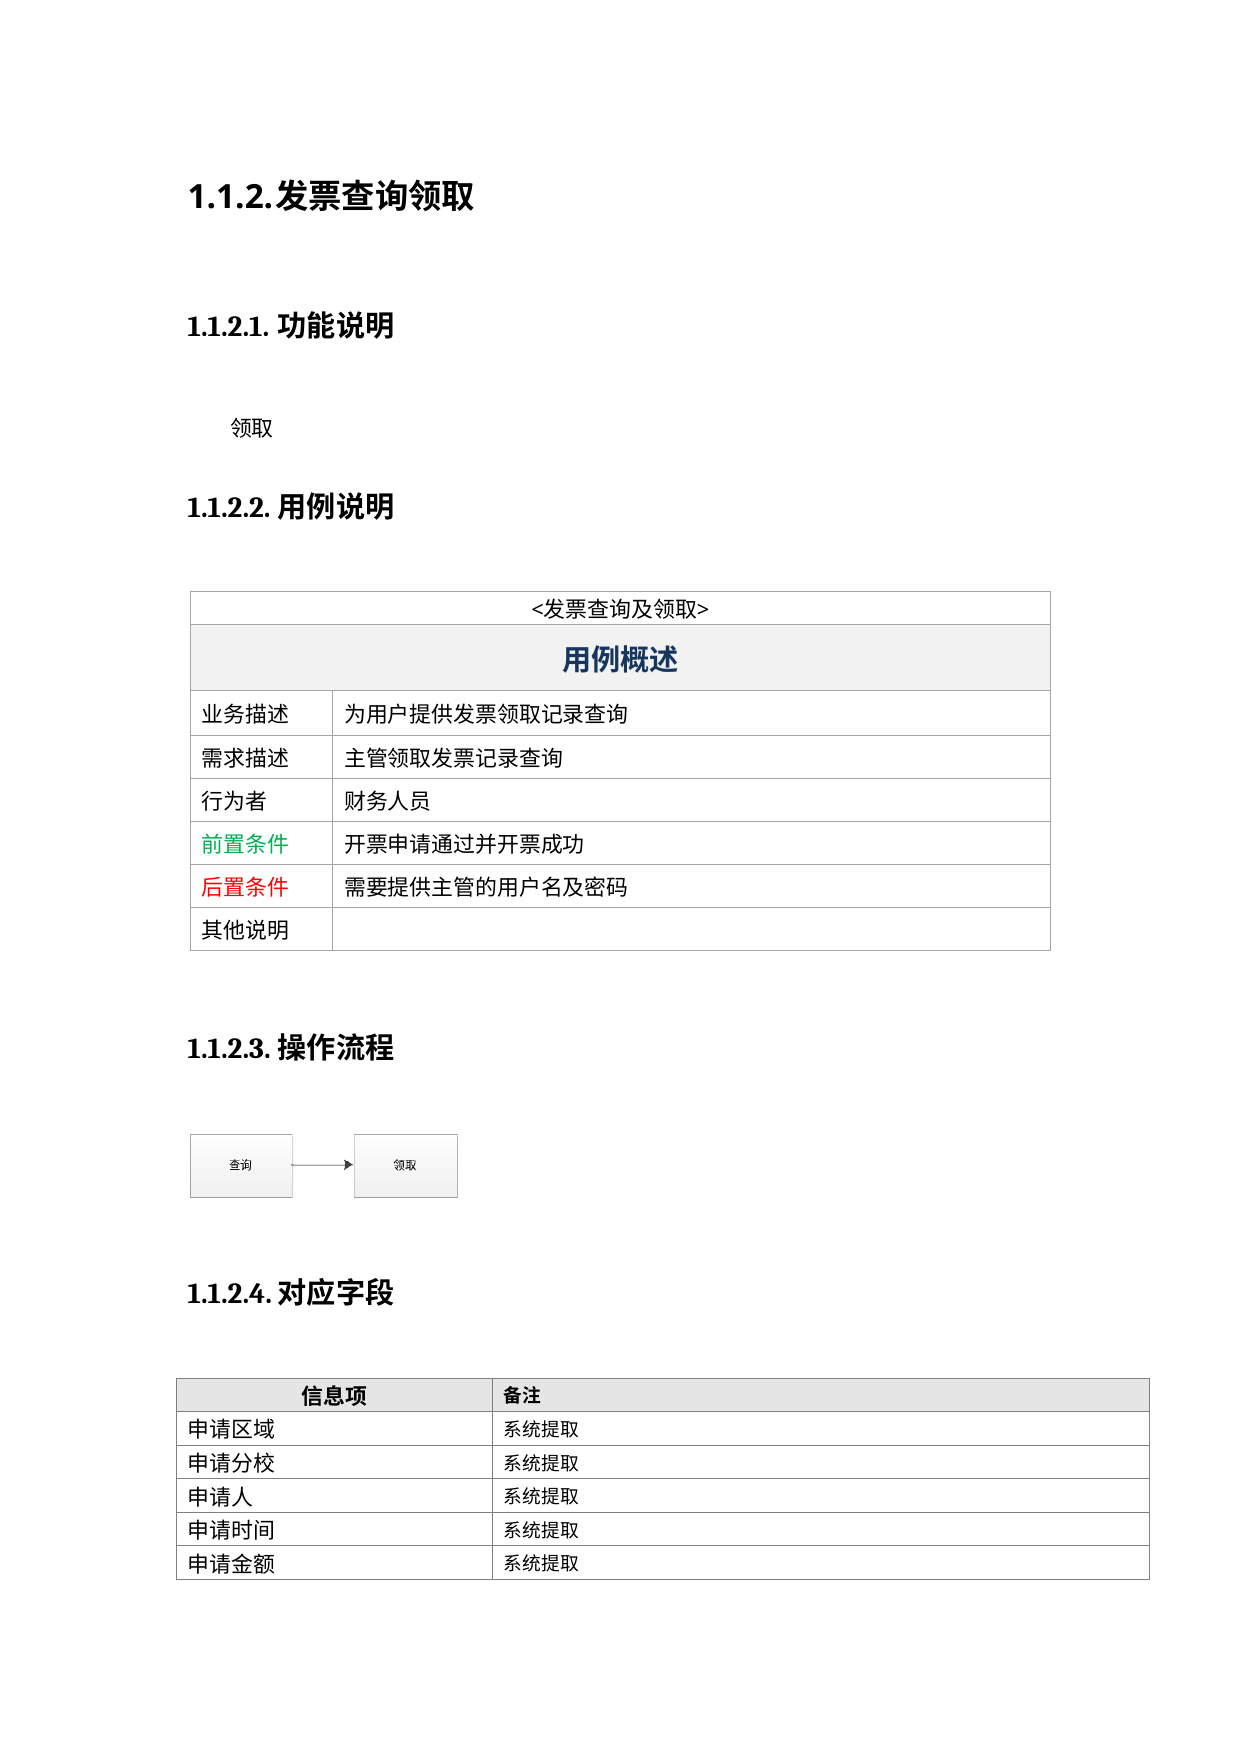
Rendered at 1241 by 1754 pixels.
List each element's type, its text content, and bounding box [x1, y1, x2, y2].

table_cell 系统提取 [493, 1412, 1149, 1444]
table_cell 行为者 [191, 779, 332, 821]
table_cell 财务人员 [333, 779, 1050, 821]
table_cell 系统提取 [493, 1546, 1149, 1579]
subtitle 功能说明 [187, 291, 1053, 356]
subtitle 发票查询领取 [187, 162, 1053, 227]
subtitle 操作流程 [187, 1013, 1053, 1078]
table_cell [333, 908, 1050, 950]
table_cell 业务描述 [191, 691, 332, 735]
table_cell 申请时间 [177, 1513, 492, 1545]
table_cell 为用户提供发票领取记录查询 [333, 691, 1050, 735]
table_cell 申请分校 [177, 1446, 492, 1478]
table_cell 需求描述 [191, 736, 332, 777]
table_cell 其他说明 [191, 908, 332, 950]
table_header 备注 [493, 1379, 1149, 1411]
table_header 信息项 [177, 1379, 492, 1411]
table_cell 后置条件 [191, 865, 332, 907]
table_cell 申请金额 [177, 1546, 492, 1579]
text 领取 [187, 410, 1053, 443]
table_cell 申请人 [177, 1479, 492, 1512]
subtitle 对应字段 [187, 1258, 1053, 1323]
table_cell 系统提取 [493, 1479, 1149, 1512]
table_cell 主管领取发票记录查询 [333, 736, 1050, 777]
subtitle 用例说明 [187, 472, 1053, 537]
table_cell 用例概述 [191, 625, 1050, 690]
table_cell 系统提取 [493, 1446, 1149, 1478]
table_cell 前置条件 [191, 822, 332, 864]
table_cell 需要提供主管的用户名及密码 [333, 865, 1050, 907]
table_cell 系统提取 [493, 1513, 1149, 1545]
table_cell 开票申请通过并开票成功 [333, 822, 1050, 864]
table_cell 申请区域 [177, 1412, 492, 1444]
table_header <发票查询及领取> [191, 592, 1050, 624]
